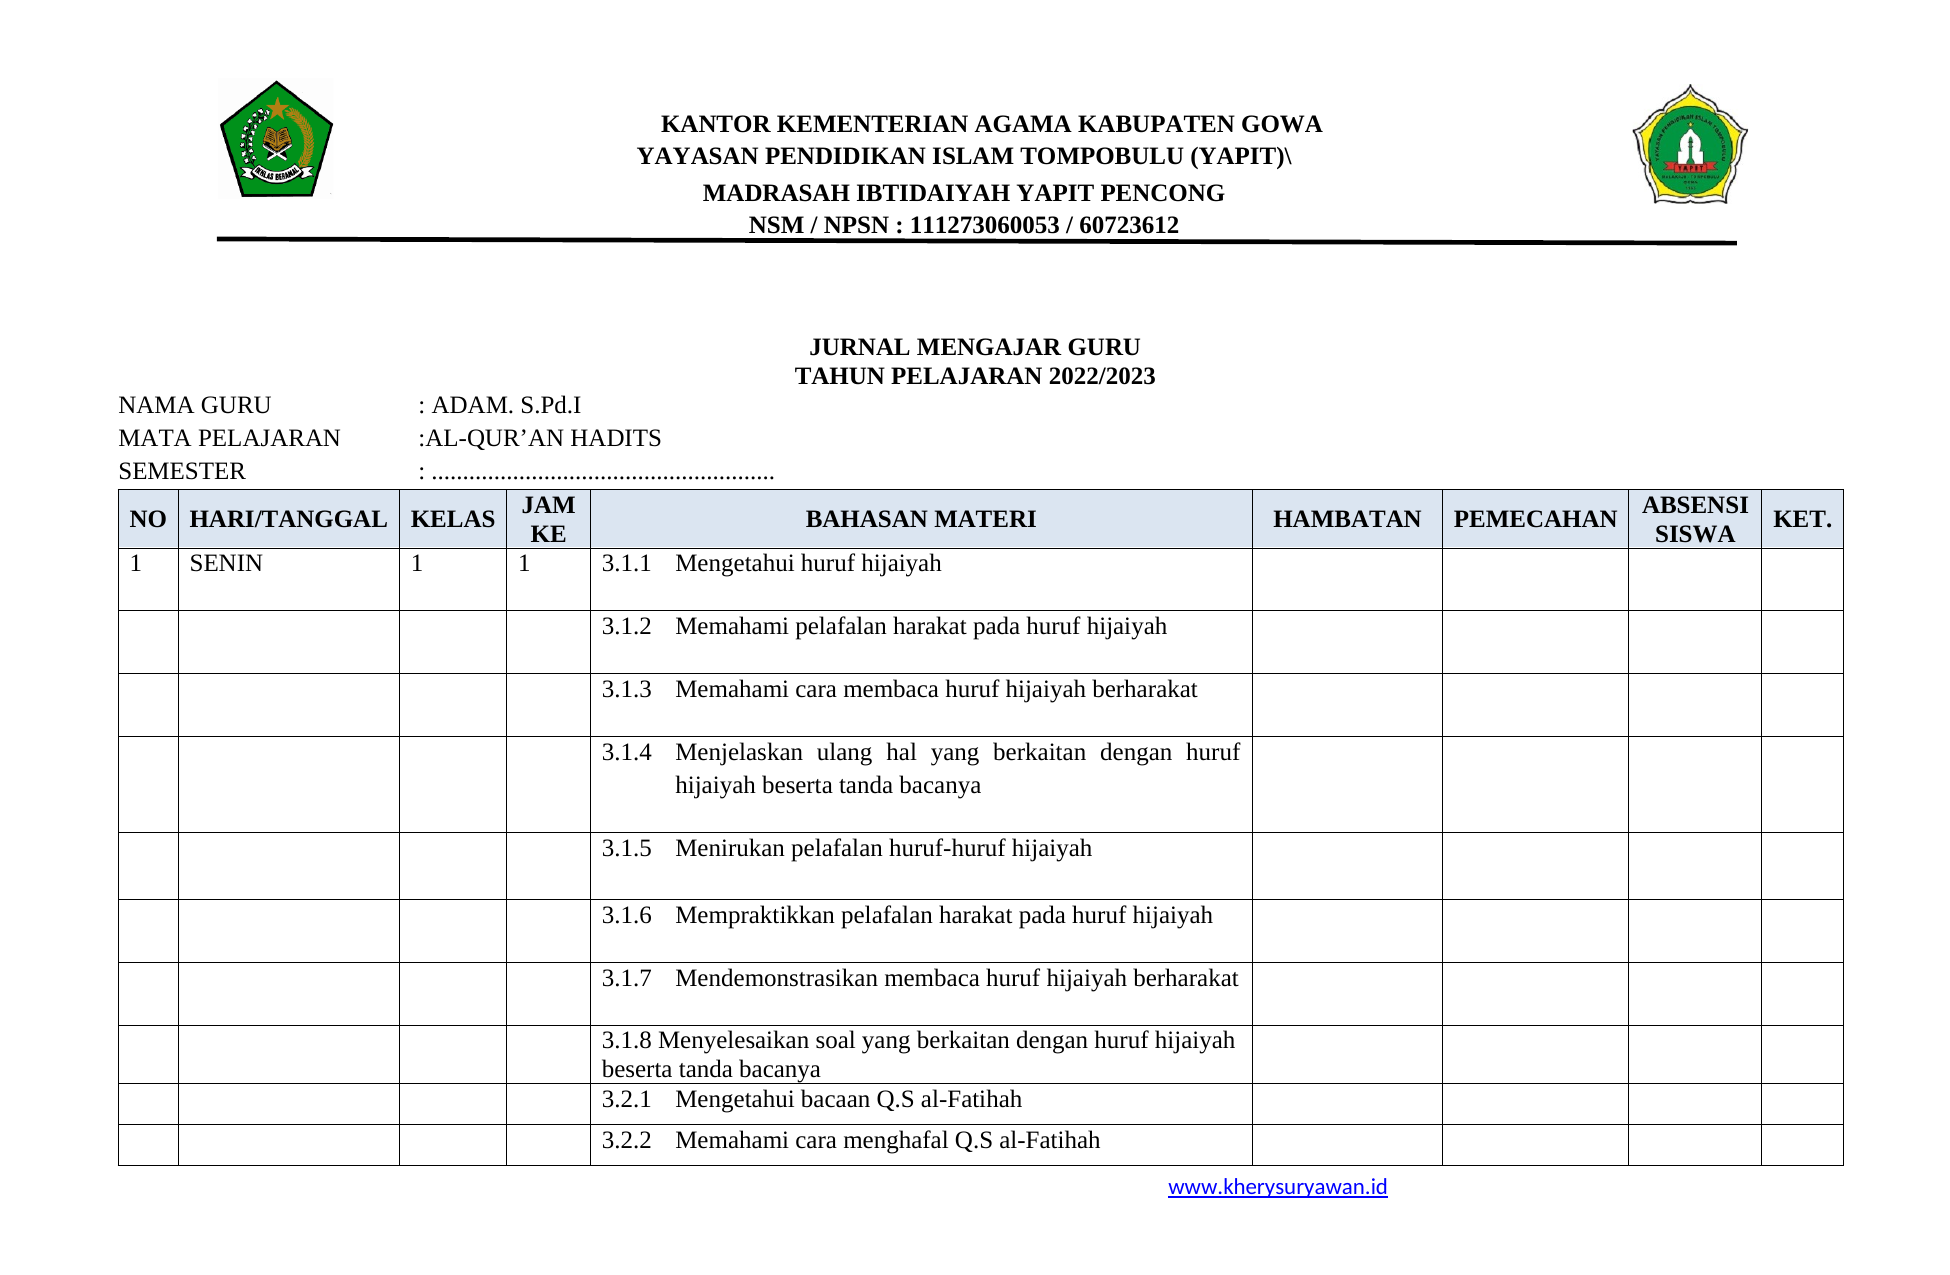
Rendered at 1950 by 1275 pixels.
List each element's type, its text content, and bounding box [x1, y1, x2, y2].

table_header KELAS [400, 490, 506, 547]
table_cell [1629, 963, 1761, 1024]
table_cell [119, 674, 178, 736]
table_cell [507, 611, 590, 673]
text SEMESTER : ....................................................... [118, 456, 1832, 485]
table_cell [1762, 1026, 1843, 1083]
table_cell [1253, 833, 1442, 899]
text TAHUN PELAJARAN 2022/2023 [118, 361, 1832, 390]
table_cell [1443, 1125, 1628, 1165]
table_header HARI/TANGGAL [179, 490, 399, 547]
table_cell [179, 1026, 399, 1083]
table_cell [1762, 737, 1843, 832]
table_cell [1629, 549, 1761, 610]
table_cell [179, 1084, 399, 1124]
table_cell [1762, 833, 1843, 899]
table_cell 3.1.8 Menyelesaikan soal yang berkaitan dengan huruf hijaiyah beserta tanda bacanya [591, 1026, 1252, 1083]
table_cell Mempraktikkan pelafalan harakat pada huruf hijaiyah [591, 900, 1252, 962]
table_cell [1762, 549, 1843, 610]
table_cell [1443, 1026, 1628, 1083]
table_cell [400, 900, 506, 962]
table_cell [1443, 737, 1628, 832]
table_header JAM KE [507, 490, 590, 547]
table_cell Mengetahui huruf hijaiyah [591, 549, 1252, 610]
table_cell [1253, 737, 1442, 832]
picture [1632, 84, 1749, 204]
table_cell [119, 900, 178, 962]
table_cell [119, 737, 178, 832]
table_cell [179, 1125, 399, 1165]
picture [218, 78, 334, 199]
table_header PEMECAHAN [1443, 490, 1628, 547]
table_cell [1443, 1084, 1628, 1124]
table_cell [119, 611, 178, 673]
table_cell [1253, 963, 1442, 1024]
table_cell [1762, 963, 1843, 1024]
text JURNAL MENGAJAR GURU [118, 332, 1832, 361]
table_cell [1762, 1084, 1843, 1124]
table_cell [1629, 1026, 1761, 1083]
table_header ABSENSI SISWA [1629, 490, 1761, 547]
table_cell [400, 737, 506, 832]
text NAMA GURU : ADAM. S.Pd.I [118, 390, 1832, 419]
table_cell [507, 900, 590, 962]
table_cell [400, 963, 506, 1024]
table_cell [507, 674, 590, 736]
table_cell [1253, 1084, 1442, 1124]
table_cell [119, 833, 178, 899]
table_cell Menjelaskan ulang hal yang berkaitan dengan huruf hijaiyah beserta tanda bacanya [591, 737, 1252, 832]
table_header BAHASAN MATERI [591, 490, 1252, 547]
table_cell [1253, 674, 1442, 736]
table_cell Mengetahui bacaan Q.S al-Fatihah [591, 1084, 1252, 1124]
table_cell [1762, 674, 1843, 736]
table_cell [119, 1084, 178, 1124]
table_cell [507, 1084, 590, 1124]
table_cell [1629, 611, 1761, 673]
table_cell [179, 900, 399, 962]
table_cell Memahami cara menghafal Q.S al-Fatihah [591, 1125, 1252, 1165]
table_header NO [119, 490, 178, 547]
table_cell [1253, 900, 1442, 962]
table_cell [1253, 549, 1442, 610]
table_cell [507, 737, 590, 832]
table_cell Menirukan pelafalan huruf-huruf hijaiyah [591, 833, 1252, 899]
table_cell [400, 833, 506, 899]
table_cell [1629, 674, 1761, 736]
table_cell Memahami cara membaca huruf hijaiyah berharakat [591, 674, 1252, 736]
table_cell [1762, 900, 1843, 962]
table_cell [1443, 900, 1628, 962]
table_cell [119, 1125, 178, 1165]
table_cell 1 [400, 549, 506, 610]
table_cell [400, 1125, 506, 1165]
table_cell [119, 1026, 178, 1083]
table_cell [1443, 611, 1628, 673]
table_cell [400, 1084, 506, 1124]
table_header HAMBATAN [1253, 490, 1442, 547]
table_cell [400, 611, 506, 673]
table_cell [507, 1125, 590, 1165]
table_cell Mendemonstrasikan membaca huruf hijaiyah berharakat [591, 963, 1252, 1024]
table_cell [1762, 611, 1843, 673]
table_cell [1629, 833, 1761, 899]
table_cell [1253, 1125, 1442, 1165]
table_cell 1 [507, 549, 590, 610]
table_cell 1 [119, 549, 178, 610]
table_cell [1629, 737, 1761, 832]
table_cell [1443, 674, 1628, 736]
table_cell [1253, 611, 1442, 673]
table_cell [507, 833, 590, 899]
table_cell [400, 674, 506, 736]
table_cell [179, 737, 399, 832]
table_cell Memahami pelafalan harakat pada huruf hijaiyah [591, 611, 1252, 673]
table_cell [179, 611, 399, 673]
table_cell [119, 963, 178, 1024]
table_cell [179, 963, 399, 1024]
table_cell [400, 1026, 506, 1083]
text MATA PELAJARAN :AL-QUR’AN HADITS [118, 423, 1832, 452]
table_cell [1443, 833, 1628, 899]
table_cell [1443, 963, 1628, 1024]
table_cell [507, 963, 590, 1024]
table_cell [507, 1026, 590, 1083]
table_cell [179, 833, 399, 899]
table_cell SENIN [179, 549, 399, 610]
table_cell [1629, 1084, 1761, 1124]
table_cell [1443, 549, 1628, 610]
table_cell [1762, 1125, 1843, 1165]
table_cell [179, 674, 399, 736]
table_cell [1253, 1026, 1442, 1083]
table_header KET. [1762, 490, 1843, 547]
table_cell [1629, 1125, 1761, 1165]
table_cell [1629, 900, 1761, 962]
